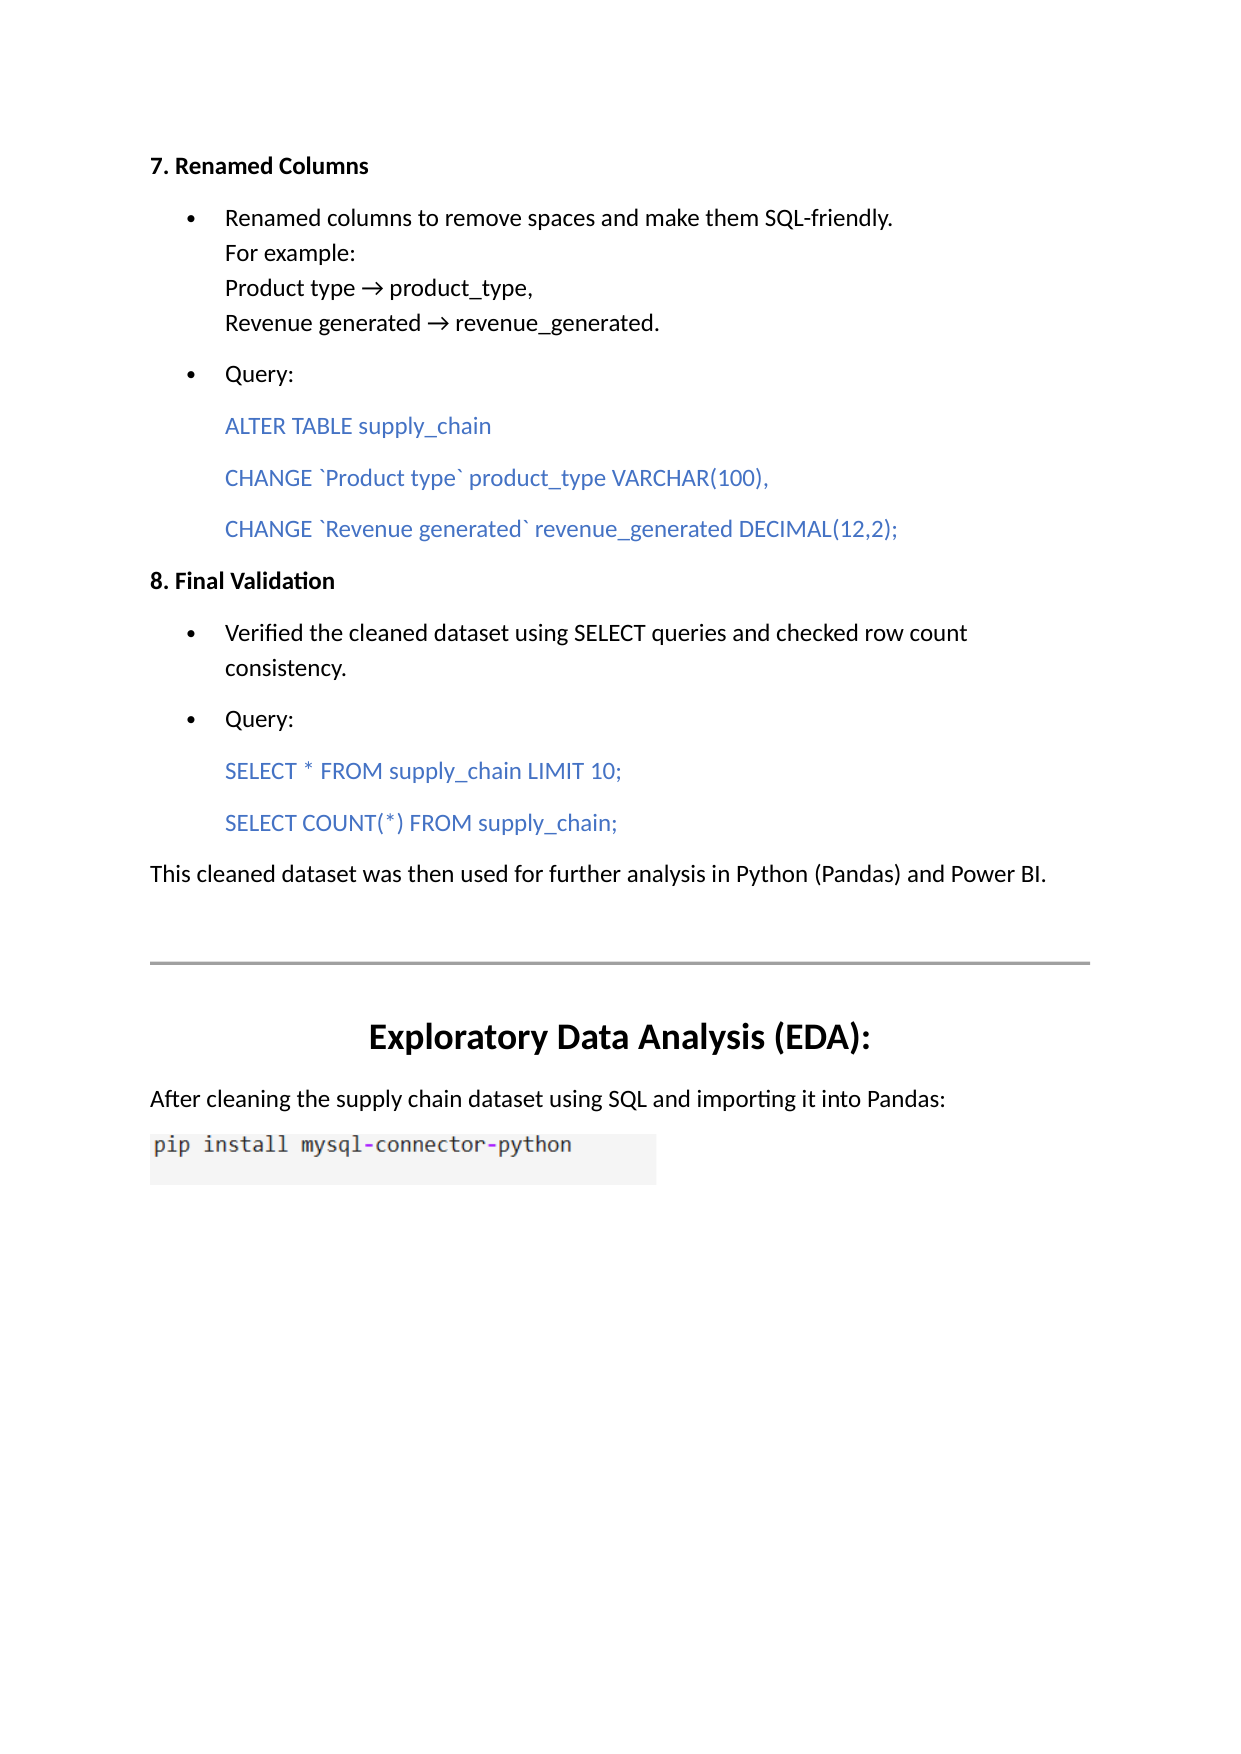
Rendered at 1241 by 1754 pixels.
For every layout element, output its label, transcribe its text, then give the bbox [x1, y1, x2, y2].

text Exploratory Data Analysis (EDA): [150, 1013, 1090, 1059]
text 8. Final Validation [150, 565, 1090, 596]
text After cleaning the supply chain dataset using SQL and importing it into Pandas: [150, 1083, 1090, 1113]
list Verified the cleaned dataset using SELECT queries and checked row count consistency. [187, 617, 1090, 682]
list Query: [187, 358, 1090, 389]
list Renamed columns to remove spaces and make them SQL-friendly. For example: Product type → product_type, Revenue generated → revenue_generated. [187, 202, 1090, 337]
text 7. Renamed Columns [150, 150, 1090, 181]
text SELECT * FROM supply_chain LIMIT 10; [225, 755, 1090, 786]
text CHANGE `Product type` product_type VARCHAR(100), [225, 462, 1090, 492]
text CHANGE `Revenue generated` revenue_generated DECIMAL(12,2); [225, 513, 1090, 544]
picture [150, 1134, 657, 1185]
list Query: [187, 703, 1090, 734]
text This cleaned dataset was then used for further analysis in Python (Pandas) and Power BI. [150, 858, 1090, 889]
text SELECT COUNT(*) FROM supply_chain; [225, 807, 1090, 837]
text ALTER TABLE supply_chain [225, 410, 1090, 441]
